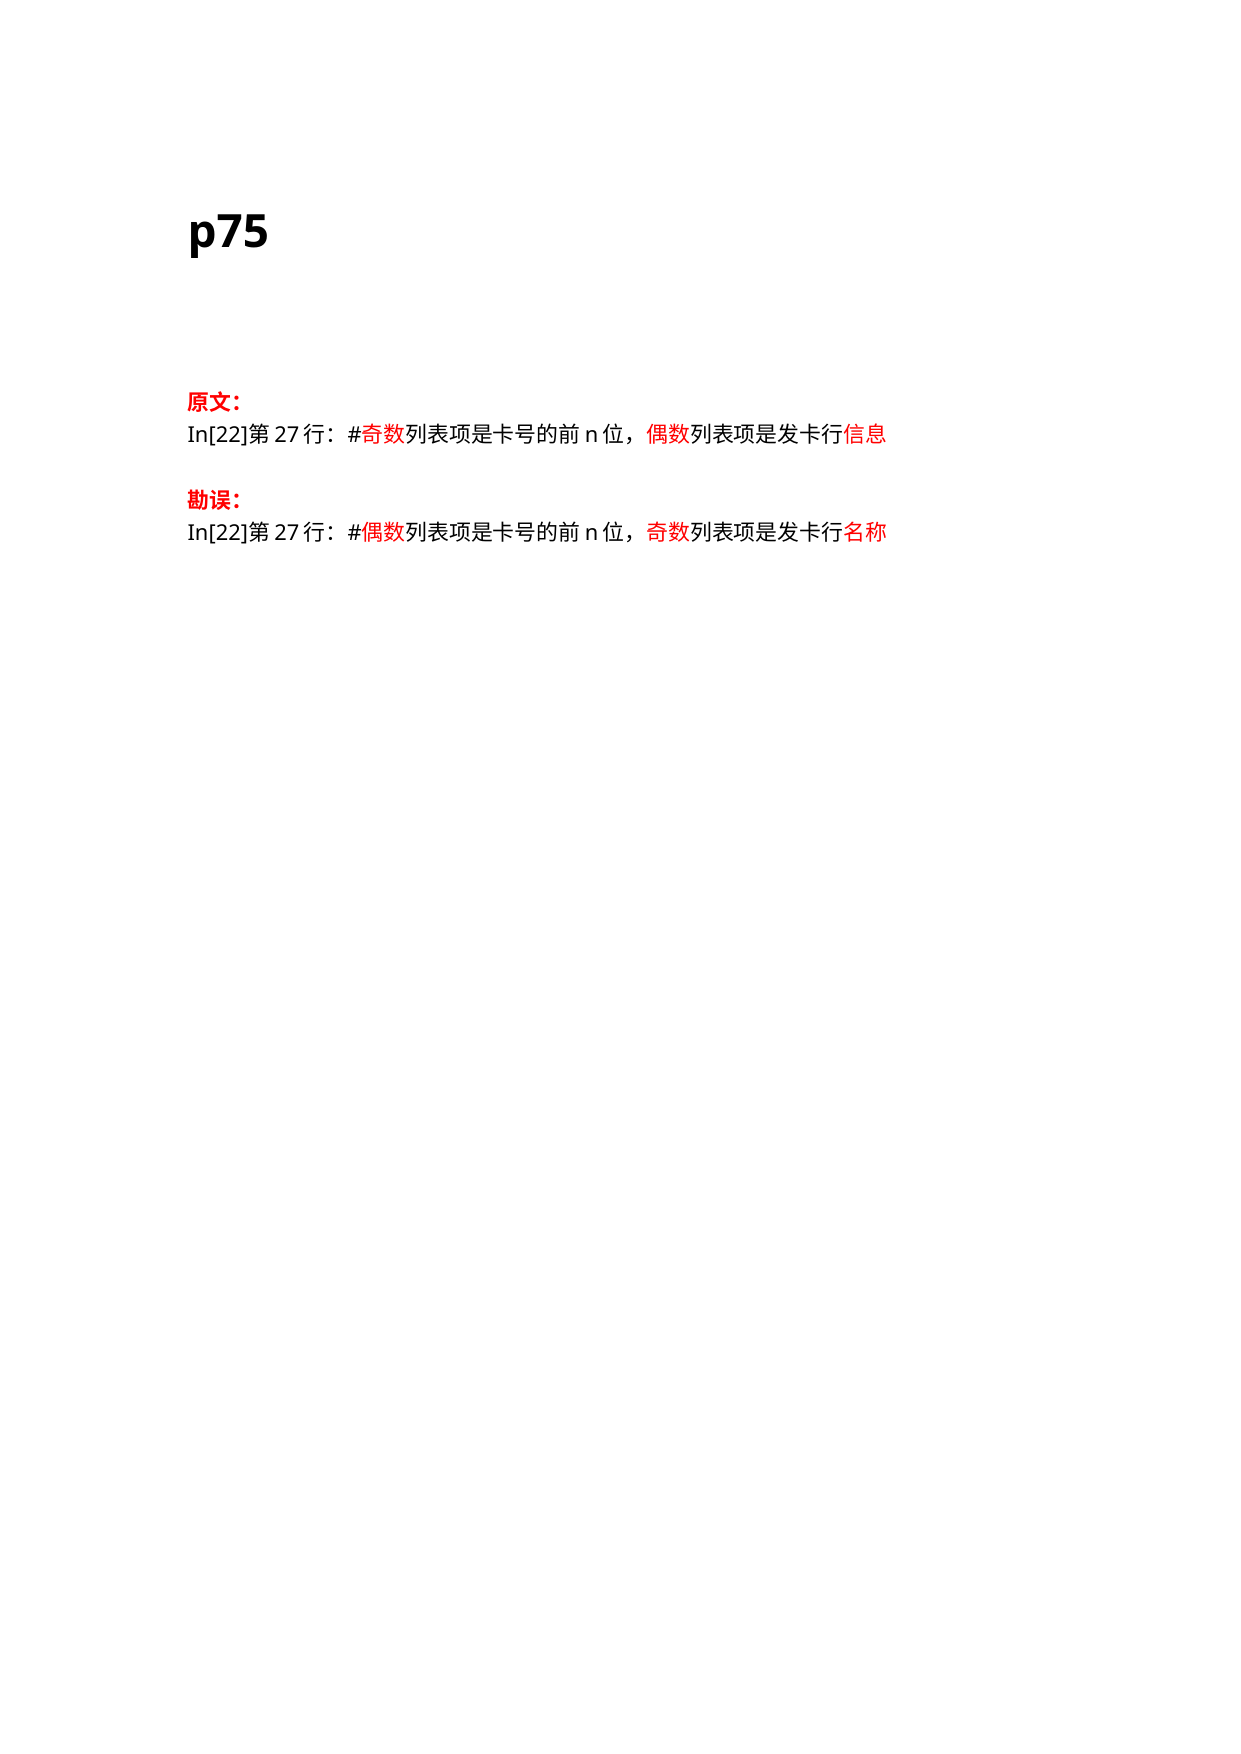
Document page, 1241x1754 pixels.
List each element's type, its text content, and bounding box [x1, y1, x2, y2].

text In[22]第27行：#偶数列表项是卡号的前n位，奇数列表项是发卡行名称 [187, 515, 1053, 547]
text 勘误： [187, 482, 1053, 515]
text In[22]第27行：#奇数列表项是卡号的前n位，偶数列表项是发卡行信息 [187, 417, 1053, 450]
subtitle p75 [187, 197, 1053, 262]
text 原文： [187, 385, 1053, 417]
